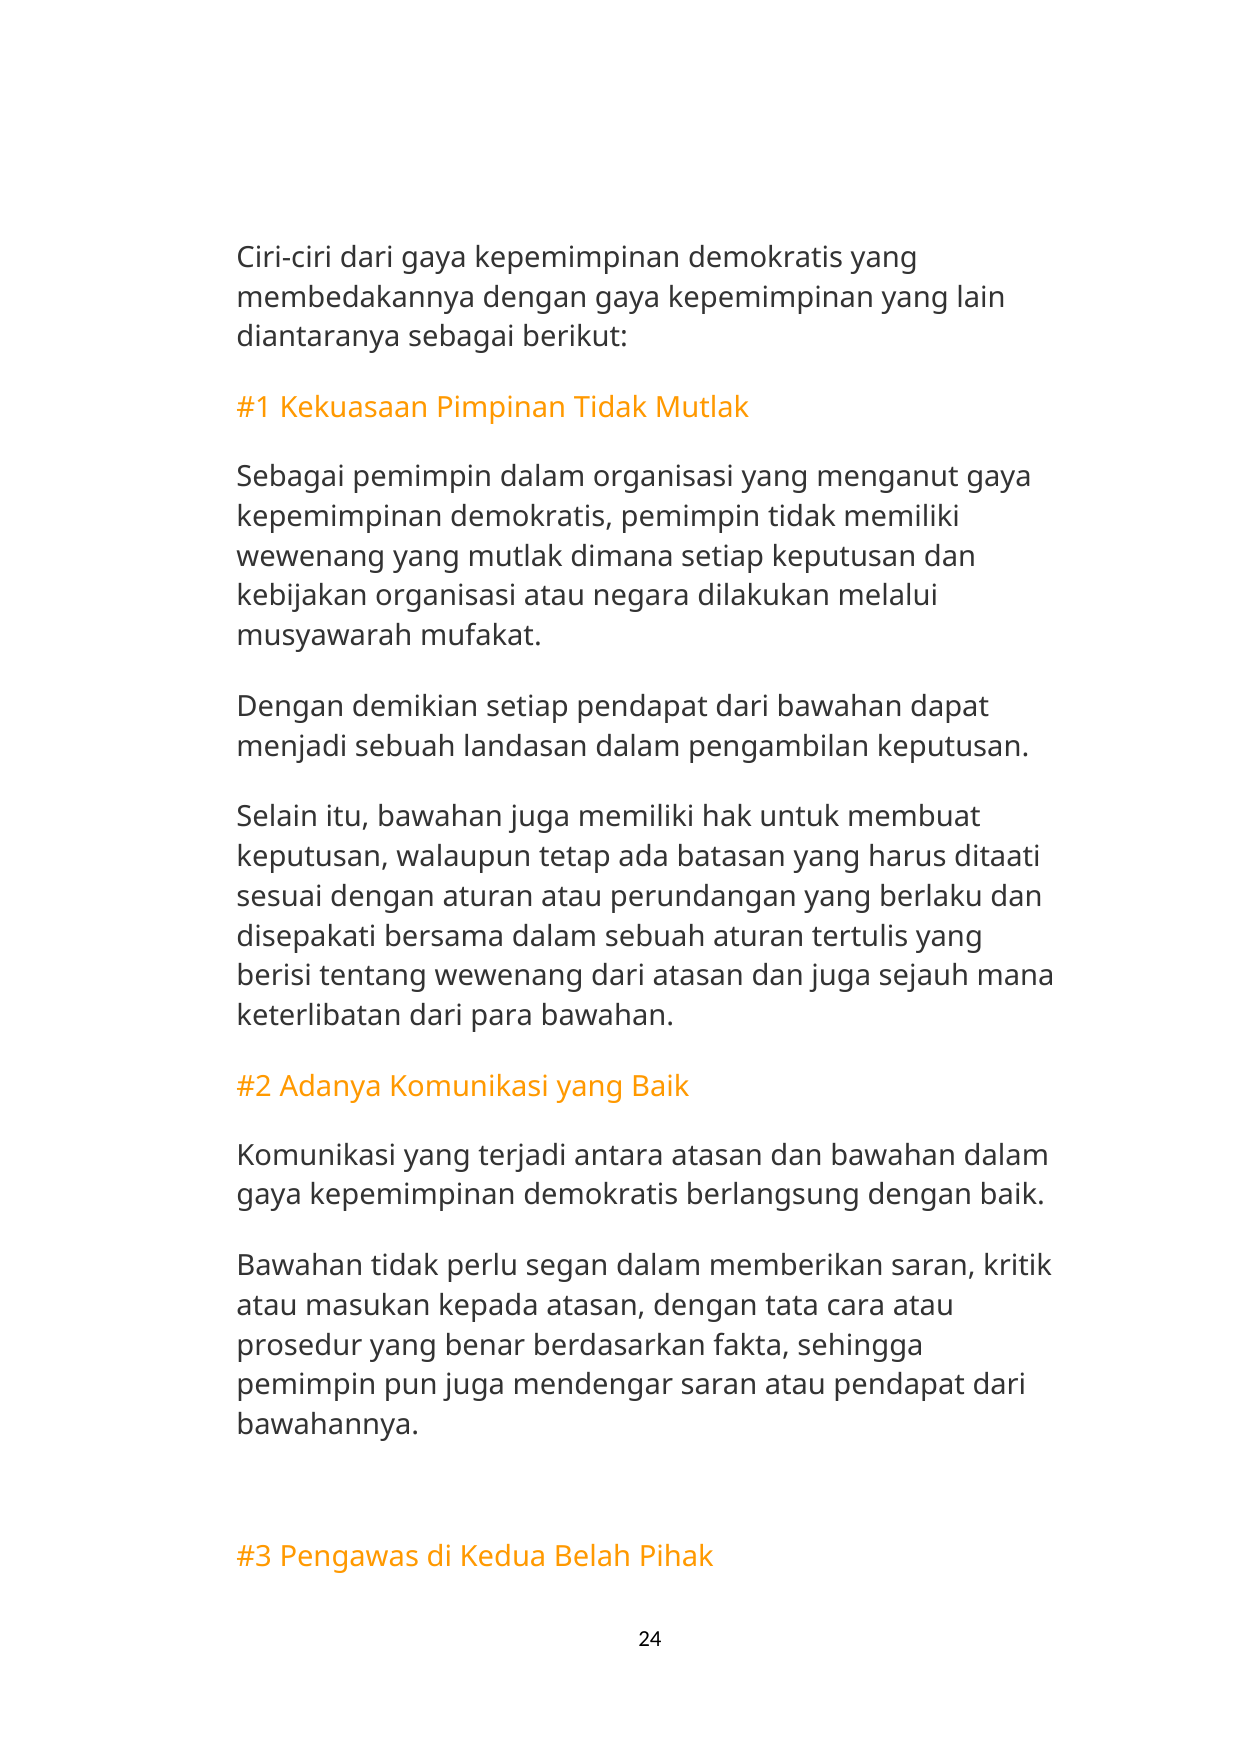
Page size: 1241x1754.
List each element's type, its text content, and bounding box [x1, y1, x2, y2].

subtitle #3 Pengawas di Kedua Belah Pihak [236, 1535, 1063, 1575]
text Komunikasi yang terjadi antara atasan dan bawahan dalam gaya kepemimpinan demokratis berlangsung dengan baik. [236, 1134, 1063, 1213]
text Dengan demikian setiap pendapat dari bawahan dapat menjadi sebuah landasan dalam pengambilan keputusan. [236, 685, 1063, 764]
text Sebagai pemimpin dalam organisasi yang menganut gaya kepemimpinan demokratis, pemimpin tidak memiliki wewenang yang mutlak dimana setiap keputusan dan kebijakan organisasi atau negara dilakukan melalui musyawarah mufakat. [236, 455, 1063, 654]
subtitle #1 Kekuasaan Pimpinan Tidak Mutlak [236, 387, 1063, 426]
subtitle #2 Adanya Komunikasi yang Baik [236, 1065, 1063, 1105]
text Ciri-ciri dari gaya kepemimpinan demokratis yang membedakannya dengan gaya kepemimpinan yang lain diantaranya sebagai berikut: [236, 236, 1063, 355]
text Selain itu, bawahan juga memiliki hak untuk membuat keputusan, walaupun tetap ada batasan yang harus ditaati sesuai dengan aturan atau perundangan yang berlaku dan disepakati bersama dalam sebuah aturan tertulis yang berisi tentang wewenang dari atasan dan juga sejauh mana keterlibatan dari para bawahan. [236, 796, 1063, 1034]
text Bawahan tidak perlu segan dalam memberikan saran, kritik atau masukan kepada atasan, dengan tata cara atau prosedur yang benar berdasarkan fakta, sehingga pemimpin pun juga mendengar saran atau pendapat dari bawahannya. [236, 1244, 1063, 1443]
